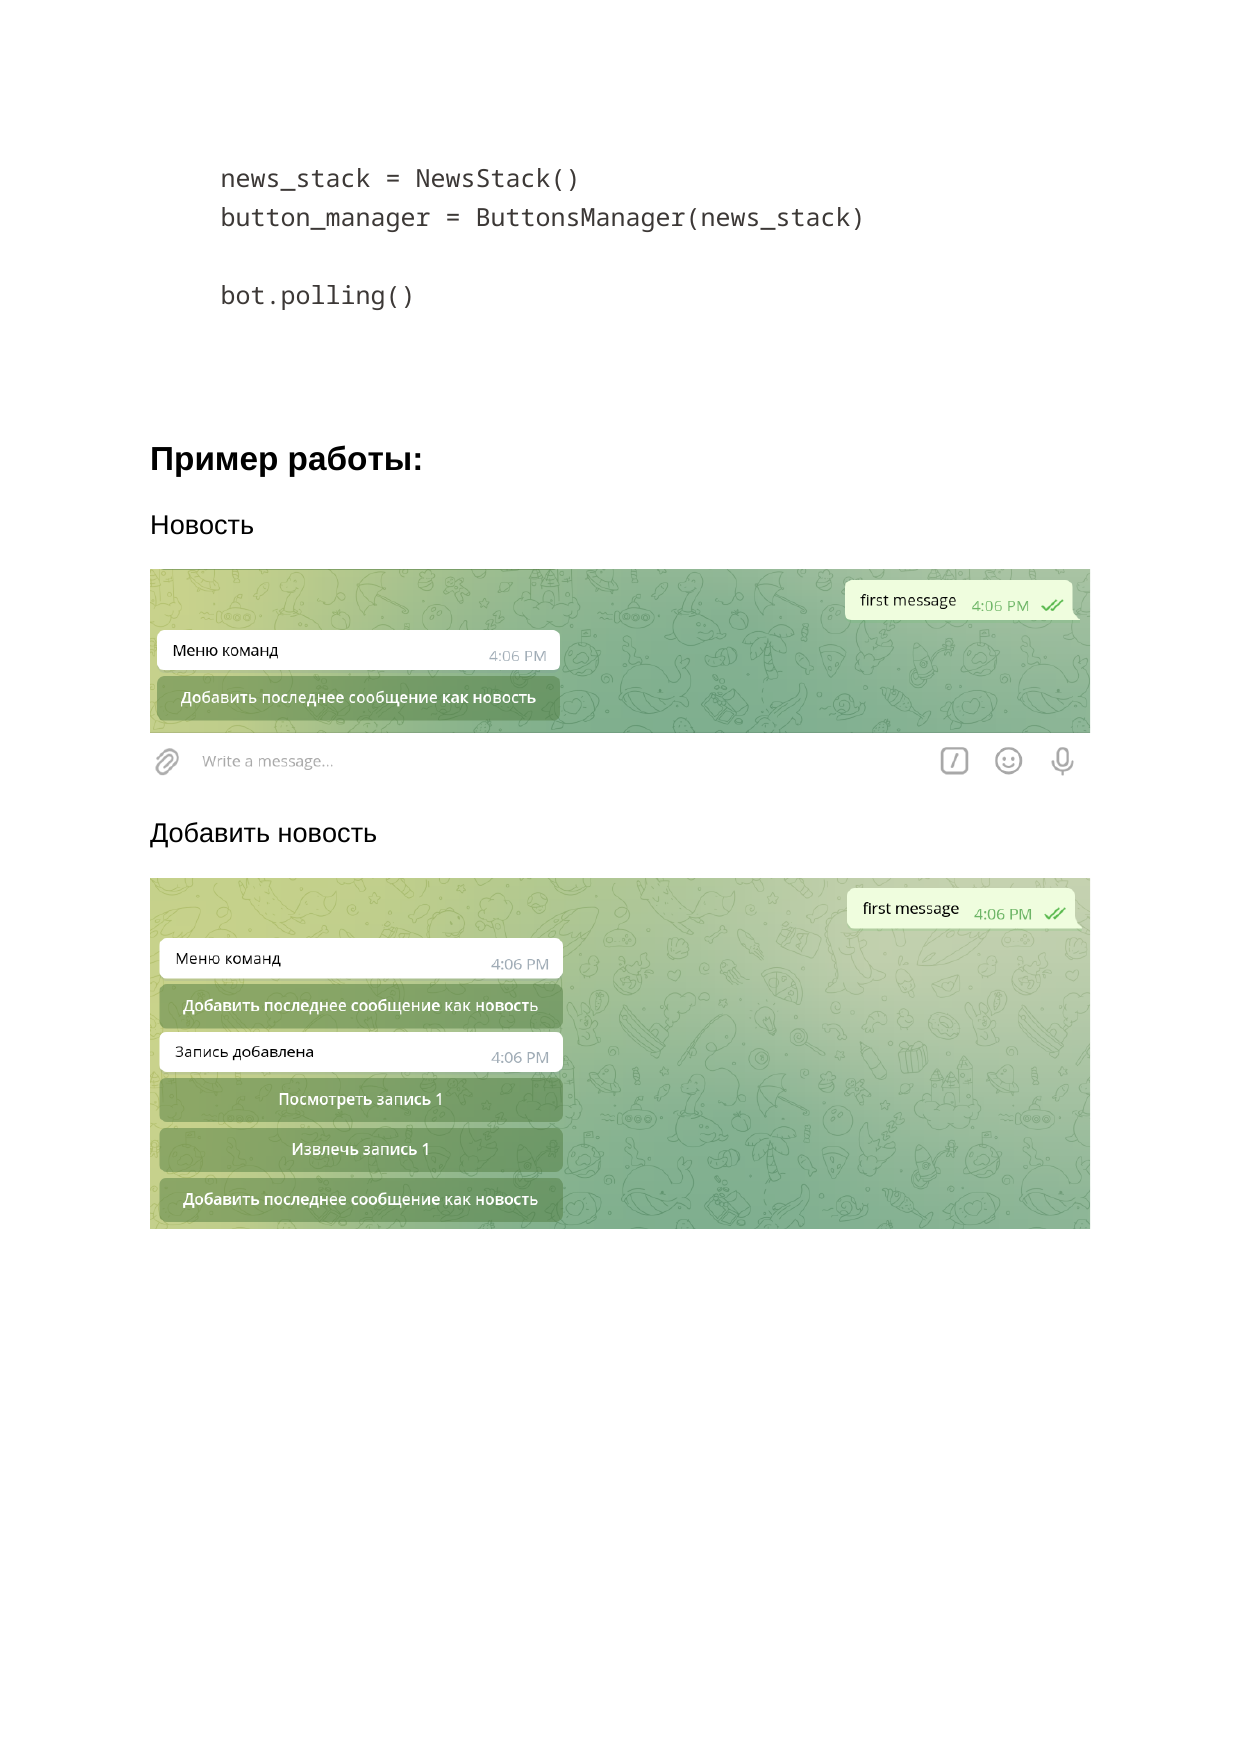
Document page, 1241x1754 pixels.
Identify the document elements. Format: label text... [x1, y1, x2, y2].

picture [150, 569, 1091, 789]
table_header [150, 150, 1091, 356]
text Пример работы: [150, 439, 1090, 478]
text Новость [150, 509, 1090, 540]
text Добавить новость [150, 817, 1090, 848]
picture [150, 878, 1091, 1229]
